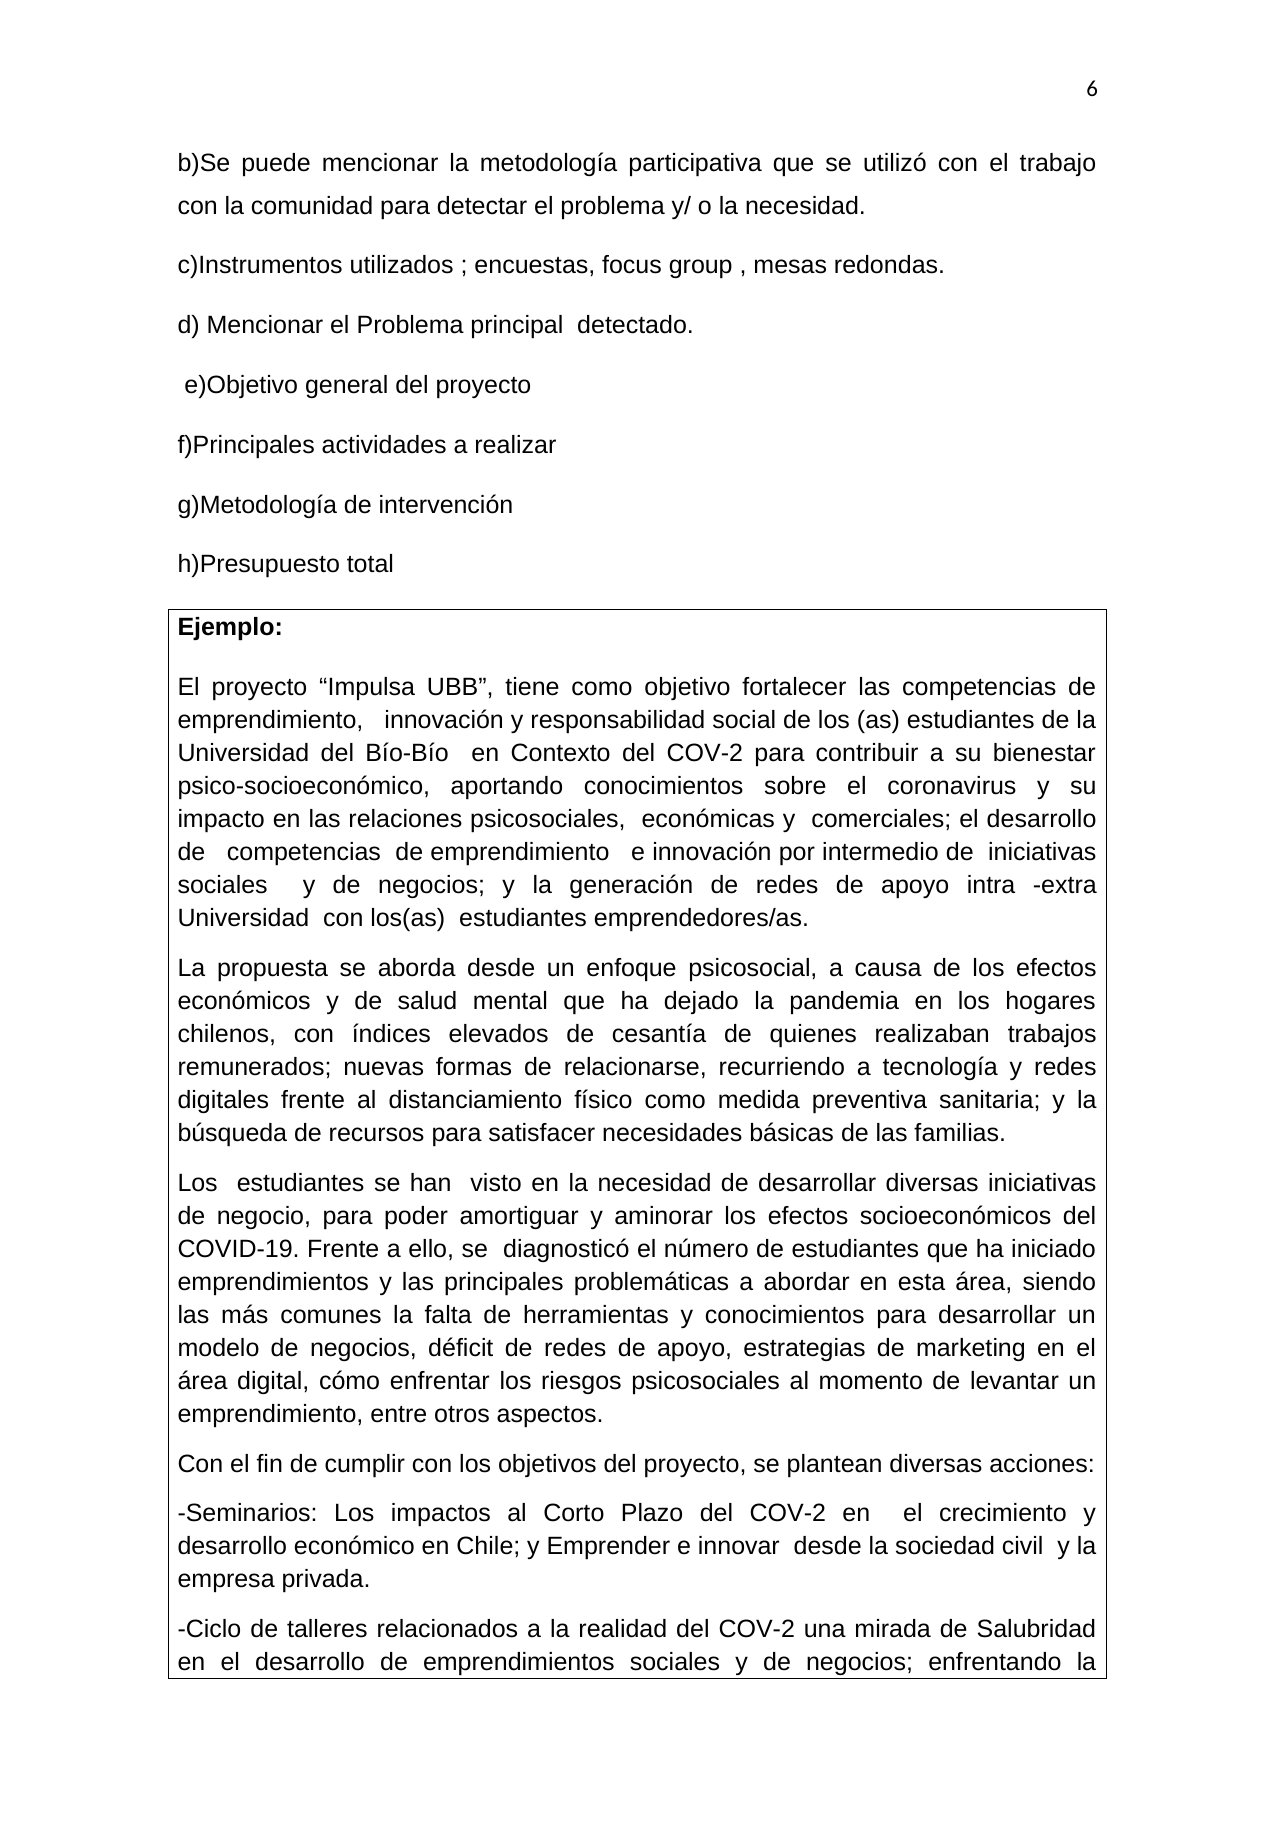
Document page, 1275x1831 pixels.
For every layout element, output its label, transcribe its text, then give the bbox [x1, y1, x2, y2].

text Con el fin de cumplir con los objetivos del proyecto, se plantean diversas acciones: [169, 1446, 1106, 1477]
text e)Objetivo general del proyecto [177, 370, 1098, 399]
text b)Se puede mencionar la metodología participativa que se utilizó con el trabajo con la comunidad para detectar el problema y/ o la necesidad. [177, 148, 1098, 219]
text g)Metodología de intervención [177, 490, 1098, 518]
text d) Mencionar el Problema principal detectado. [177, 310, 1098, 339]
text f)Principales actividades a realizar [177, 430, 1098, 459]
text Ejemplo: [169, 610, 1106, 641]
text Los estudiantes se han visto en la necesidad de desarrollar diversas iniciativas de negocio, para poder amortiguar y aminorar los efectos socioeconómicos del COVID-19. Frente a ello, se diagnosticó el número de estudiantes que ha iniciado emprendimientos y las principales problemáticas a abordar en esta área, siendo las más comunes la falta de herramientas y conocimientos para desarrollar un modelo de negocios, déficit de redes de apoyo, estrategias de marketing en el área digital, cómo enfrentar los riesgos psicosociales al momento de levantar un emprendimiento, entre otros aspectos. [169, 1165, 1106, 1428]
text c)Instrumentos utilizados ; encuestas, focus group , mesas redondas. [177, 251, 1098, 279]
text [169, 1611, 1106, 1678]
text h)Presupuesto total [177, 549, 1098, 578]
text La propuesta se aborda desde un enfoque psicosocial, a causa de los efectos económicos y de salud mental que ha dejado la pandemia en los hogares chilenos, con índices elevados de cesantía de quienes realizaban trabajos remunerados; nuevas formas de relacionarse, recurriendo a tecnología y redes digitales frente al distanciamiento físico como medida preventiva sanitaria; y la búsqueda de recursos para satisfacer necesidades básicas de las familias. [169, 950, 1106, 1147]
text El proyecto “Impulsa UBB”, tiene como objetivo fortalecer las competencias de emprendimiento, innovación y responsabilidad social de los (as) estudiantes de la Universidad del Bío-Bío en Contexto del COV-2 para contribuir a su bienestar psico-socioeconómico, aportando conocimientos sobre el coronavirus y su impacto en las relaciones psicosociales, económicas y comerciales; el desarrollo de competencias de emprendimiento e innovación por intermedio de iniciativas sociales y de negocios; y la generación de redes de apoyo intra -extra Universidad con los(as) estudiantes emprendedores/as. [169, 669, 1106, 932]
text -Seminarios: Los impactos al Corto Plazo del COV-2 en el crecimiento y desarrollo económico en Chile; y Emprender e innovar desde la sociedad civil y la empresa privada. [169, 1495, 1106, 1593]
